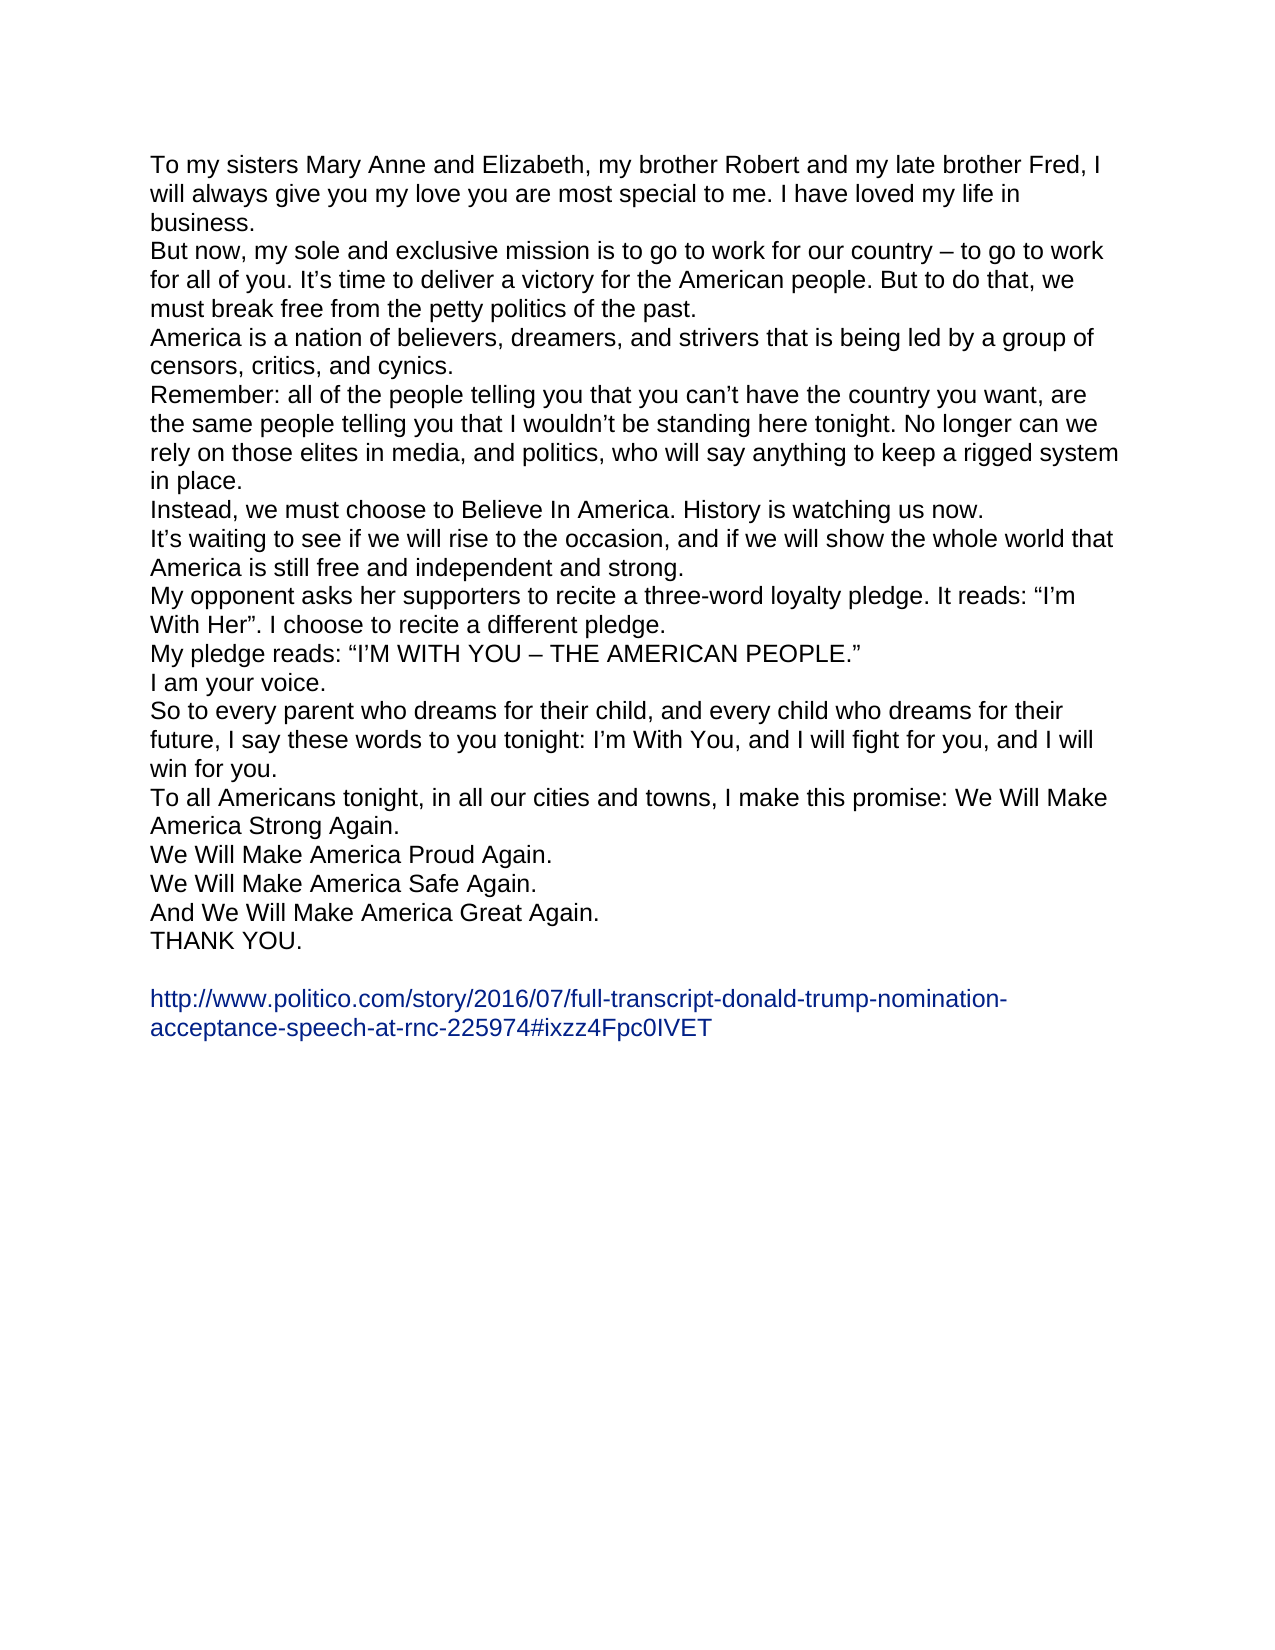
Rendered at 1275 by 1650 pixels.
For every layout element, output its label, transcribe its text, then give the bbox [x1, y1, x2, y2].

text America is a nation of believers, dreamers, and strivers that is being led by a group of censors, critics, and cynics. [150, 322, 1125, 380]
text THANK YOU. [150, 926, 1125, 955]
text My opponent asks her supporters to recite a three-word loyalty pledge. It reads: “I’m With Her”. I choose to recite a different pledge. [150, 581, 1125, 639]
text We Will Make America Proud Again. [150, 840, 1125, 869]
text But now, my sole and exclusive mission is to go to work for our country – to go to work for all of you. It’s time to deliver a victory for the American people. But to do that, we must break free from the petty politics of the past. [150, 236, 1125, 322]
text To my sisters Mary Anne and Elizabeth, my brother Robert and my late brother Fred, I will always give you my love you are most special to me. I have loved my life in business. [150, 150, 1125, 236]
text To all Americans tonight, in all our cities and towns, I make this promise: We Will Make America Strong Again. [150, 782, 1125, 840]
text So to every parent who dreams for their child, and every child who dreams for their future, I say these words to you tonight: I’m With You, and I will fight for you, and I will win for you. [150, 696, 1125, 782]
text It’s waiting to see if we will rise to the occasion, and if we will show the whole world that America is still free and independent and strong. [150, 524, 1125, 581]
text Instead, we must choose to Believe In America. History is watching us now. [150, 495, 1125, 524]
text And We Will Make America Great Again. [150, 897, 1125, 926]
text I am your voice. [150, 667, 1125, 696]
text Remember: all of the people telling you that you can’t have the country you want, are the same people telling you that I wouldn’t be standing here tonight. No longer can we rely on those elites in media, and politics, who will say anything to keep a rigged system in place. [150, 380, 1125, 495]
text We Will Make America Safe Again. [150, 869, 1125, 897]
text http://www.politico.com/story/2016/07/full-transcript-donald-trump-nomination-acceptance-speech-at-rnc-225974#ixzz4Fpc0IVET [150, 984, 1125, 1041]
text My pledge reads: “I’M WITH YOU – THE AMERICAN PEOPLE.” [150, 639, 1125, 667]
